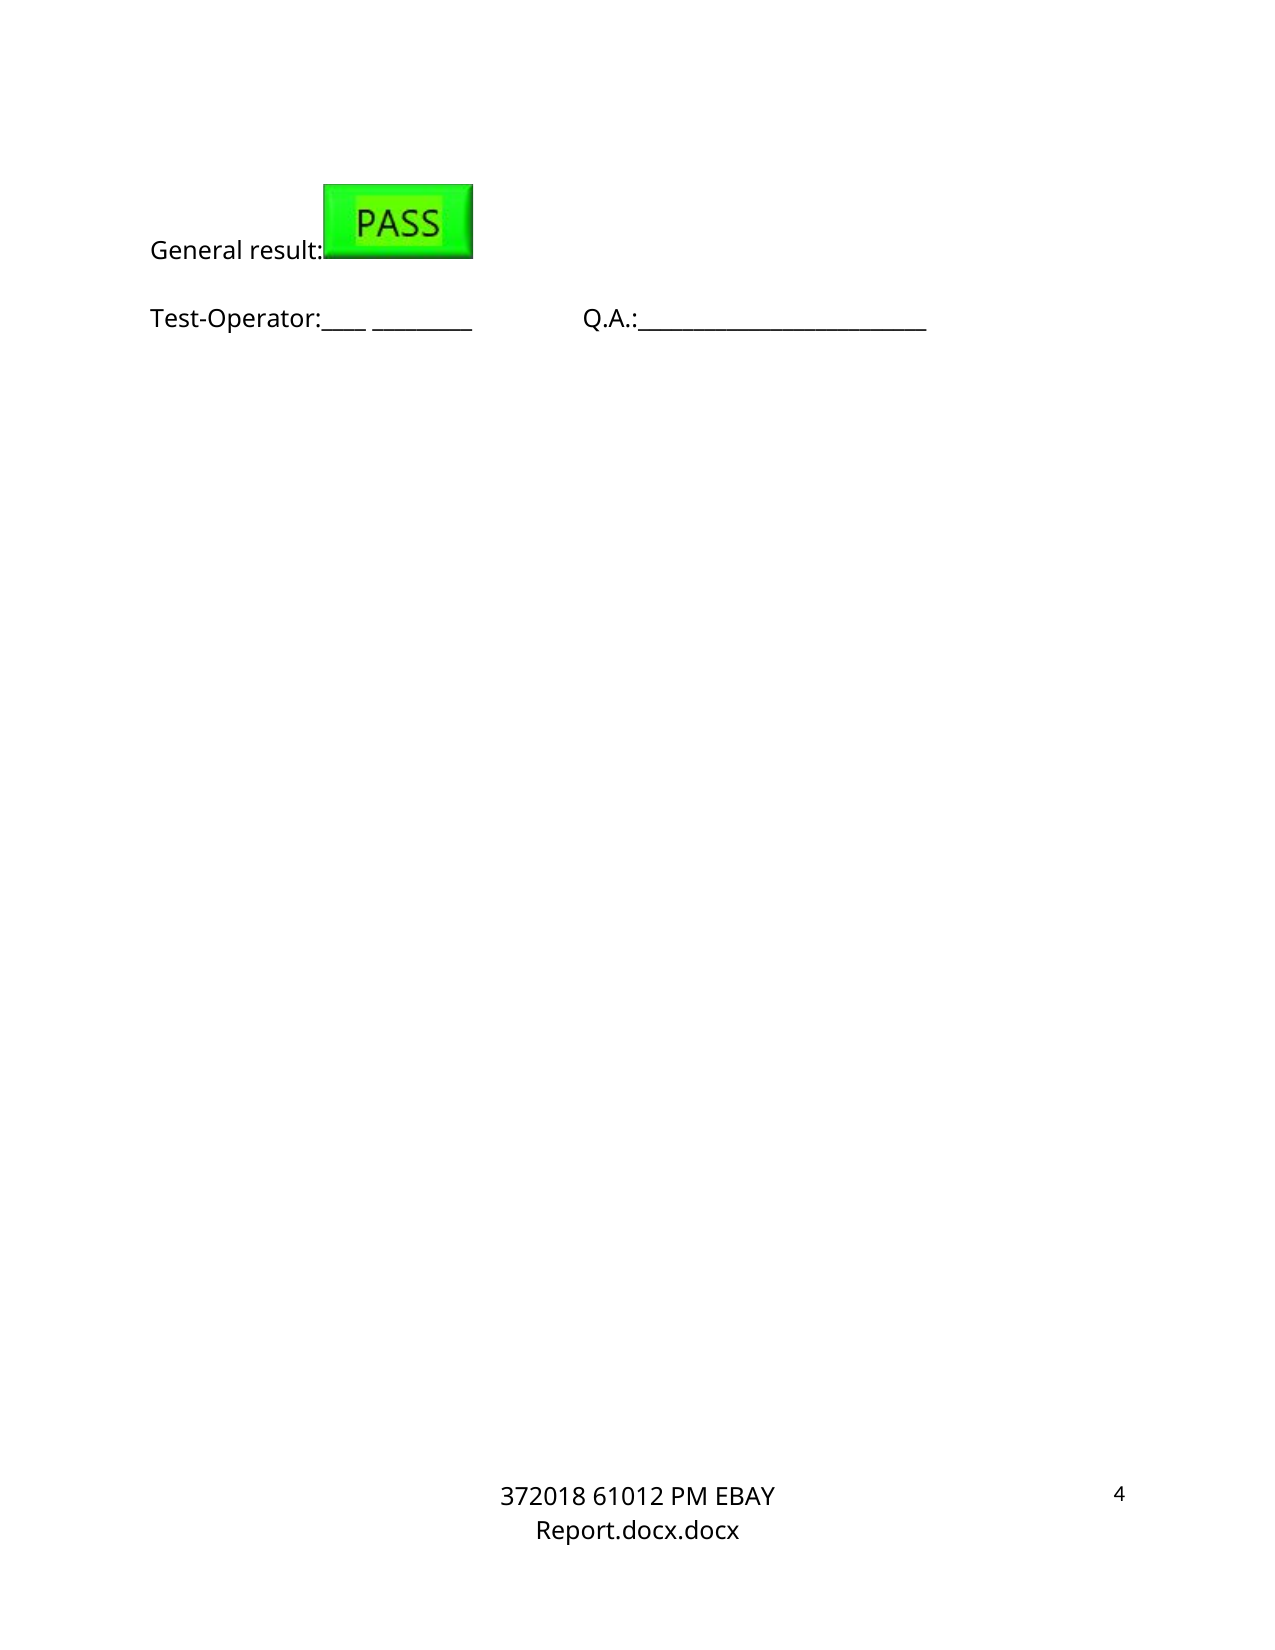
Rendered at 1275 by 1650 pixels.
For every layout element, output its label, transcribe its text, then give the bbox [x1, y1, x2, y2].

picture [323, 184, 474, 259]
text Test-Operator:____ _________ Q.A.:__________________________ [150, 300, 1125, 334]
text General result: [150, 184, 1125, 266]
